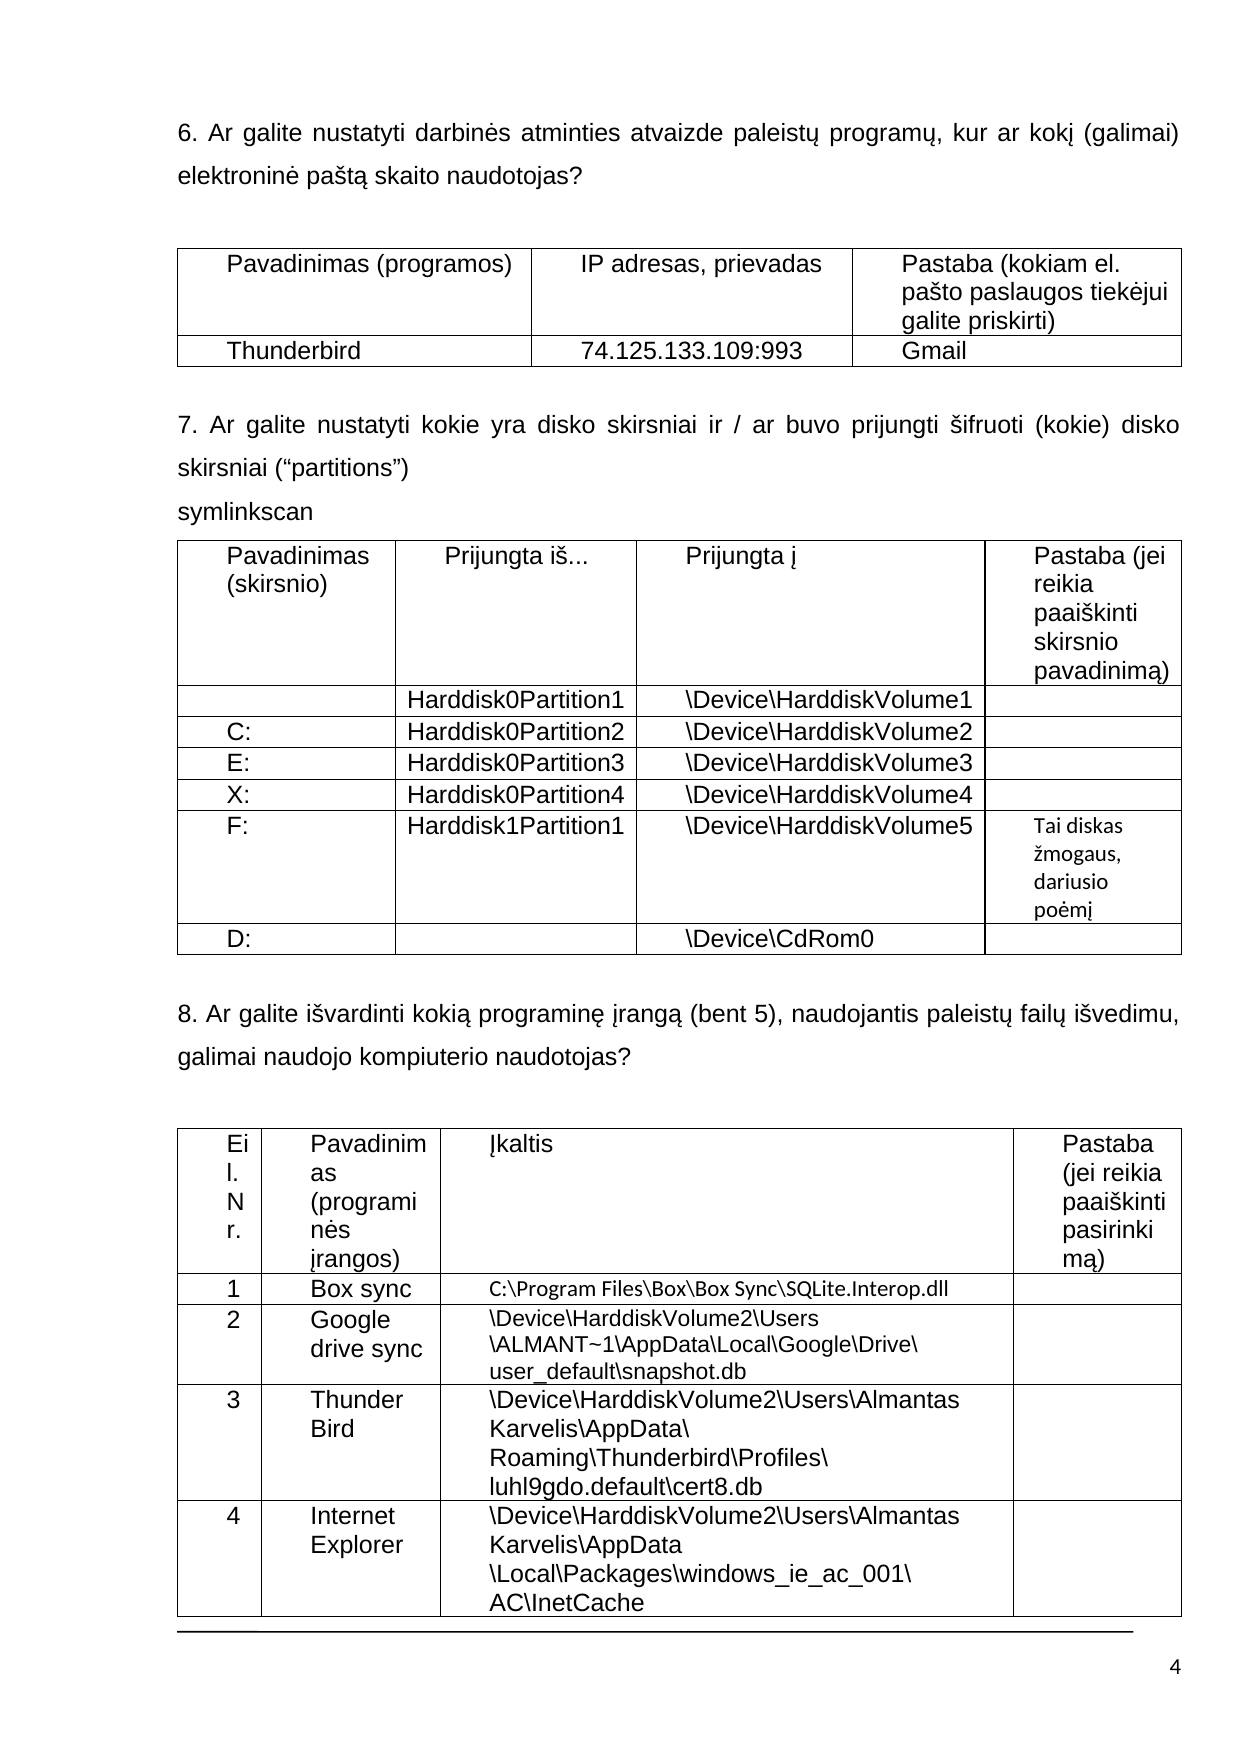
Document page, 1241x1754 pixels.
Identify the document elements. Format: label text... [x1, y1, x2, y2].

table_cell Thunder Bird [262, 1385, 440, 1500]
table_cell X: [178, 780, 395, 810]
table_cell F: [178, 811, 395, 923]
table_cell Harddisk0Partition3 [396, 748, 636, 778]
table_cell Google drive sync [262, 1305, 440, 1384]
table_cell Harddisk0Partition2 [396, 717, 636, 747]
table_cell 4 [178, 1501, 261, 1616]
table_cell C:\Program Files\Box\Box Sync\SQLite.Interop.dll [441, 1274, 1013, 1304]
text 7. Ar galite nustatyti kokie yra disko skirsniai ir / ar buvo prijungti šifruoti (kokie) disko skirsniai (“partitions”) [177, 410, 1181, 482]
table_header Pavadinimas (programinės įrangos) [262, 1129, 440, 1273]
table_cell 1 [178, 1274, 261, 1304]
table_cell Harddisk0Partition1 [396, 686, 636, 716]
text 6. Ar galite nustatyti darbinės atminties atvaizde paleistų programų, kur ar kokį (galimai) elektroninė paštą skaito naudotojas? [177, 118, 1181, 190]
table_cell \Device\HarddiskVolume3 [637, 748, 984, 778]
table_cell E: [178, 748, 395, 778]
text symlinkscan [177, 497, 1181, 525]
text 8. Ar galite išvardinti kokią programinę įrangą (bent 5), naudojantis paleistų failų išvedimu, galimai naudojo kompiuterio naudotojas? [177, 998, 1181, 1070]
table_cell [1014, 1501, 1181, 1616]
table_cell Gmail [853, 336, 1181, 366]
table_cell [986, 686, 1181, 716]
table_cell D: [178, 924, 395, 954]
table_header Pastaba (jei reikia paaiškinti skirsnio pavadinimą) [986, 541, 1181, 684]
table_cell C: [178, 717, 395, 747]
table_header Prijungta į [637, 541, 984, 684]
table_header Pastaba (jei reikia paaiškinti pasirinkimą) [1014, 1129, 1181, 1273]
table_header Prijungta iš... [396, 541, 636, 684]
table_header IP adresas, prievadas [532, 249, 852, 335]
table_header Pavadinimas (programos) [178, 249, 531, 335]
table_cell \Device\HarddiskVolume5 [637, 811, 984, 923]
table_cell [1014, 1274, 1181, 1304]
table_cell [441, 1501, 1013, 1616]
table_cell 3 [178, 1385, 261, 1500]
table_cell Tai diskas žmogaus, dariusio poėmį [986, 811, 1181, 923]
table_cell [986, 924, 1181, 954]
table_header Įkaltis [441, 1129, 1013, 1273]
table_cell [986, 717, 1181, 747]
table_cell [986, 748, 1181, 778]
table_header Eil. Nr. [178, 1129, 261, 1273]
table_cell 2 [178, 1305, 261, 1384]
table_cell [178, 686, 395, 716]
table_cell [1014, 1385, 1181, 1500]
table_cell 74.125.133.109:993 [532, 336, 852, 366]
table_header Pavadinimas (skirsnio) [178, 541, 395, 684]
table_cell Harddisk0Partition4 [396, 780, 636, 810]
table_cell Internet Explorer [262, 1501, 440, 1616]
table_header Pastaba (kokiam el. pašto paslaugos tiekėjui galite priskirti) [853, 249, 1181, 335]
table_cell \Device\HarddiskVolume2\Users \ALMANT~1\AppData\Local\Google\Drive\ user_default\snapshot.db [441, 1305, 1013, 1384]
table_cell [986, 780, 1181, 810]
table_cell \Device\HarddiskVolume2\Users\Almantas Karvelis\AppData\ Roaming\Thunderbird\Profiles\luhl9gdo.default\cert8.db [441, 1385, 1013, 1500]
table_cell \Device\CdRom0 [637, 924, 984, 954]
table_cell \Device\HarddiskVolume2 [637, 717, 984, 747]
table_cell Thunderbird [178, 336, 531, 366]
table_cell [396, 924, 636, 954]
table_cell Box sync [262, 1274, 440, 1304]
table_cell Harddisk1Partition1 [396, 811, 636, 923]
table_cell \Device\HarddiskVolume4 [637, 780, 984, 810]
table_cell [1014, 1305, 1181, 1384]
table_cell \Device\HarddiskVolume1 [637, 686, 984, 716]
